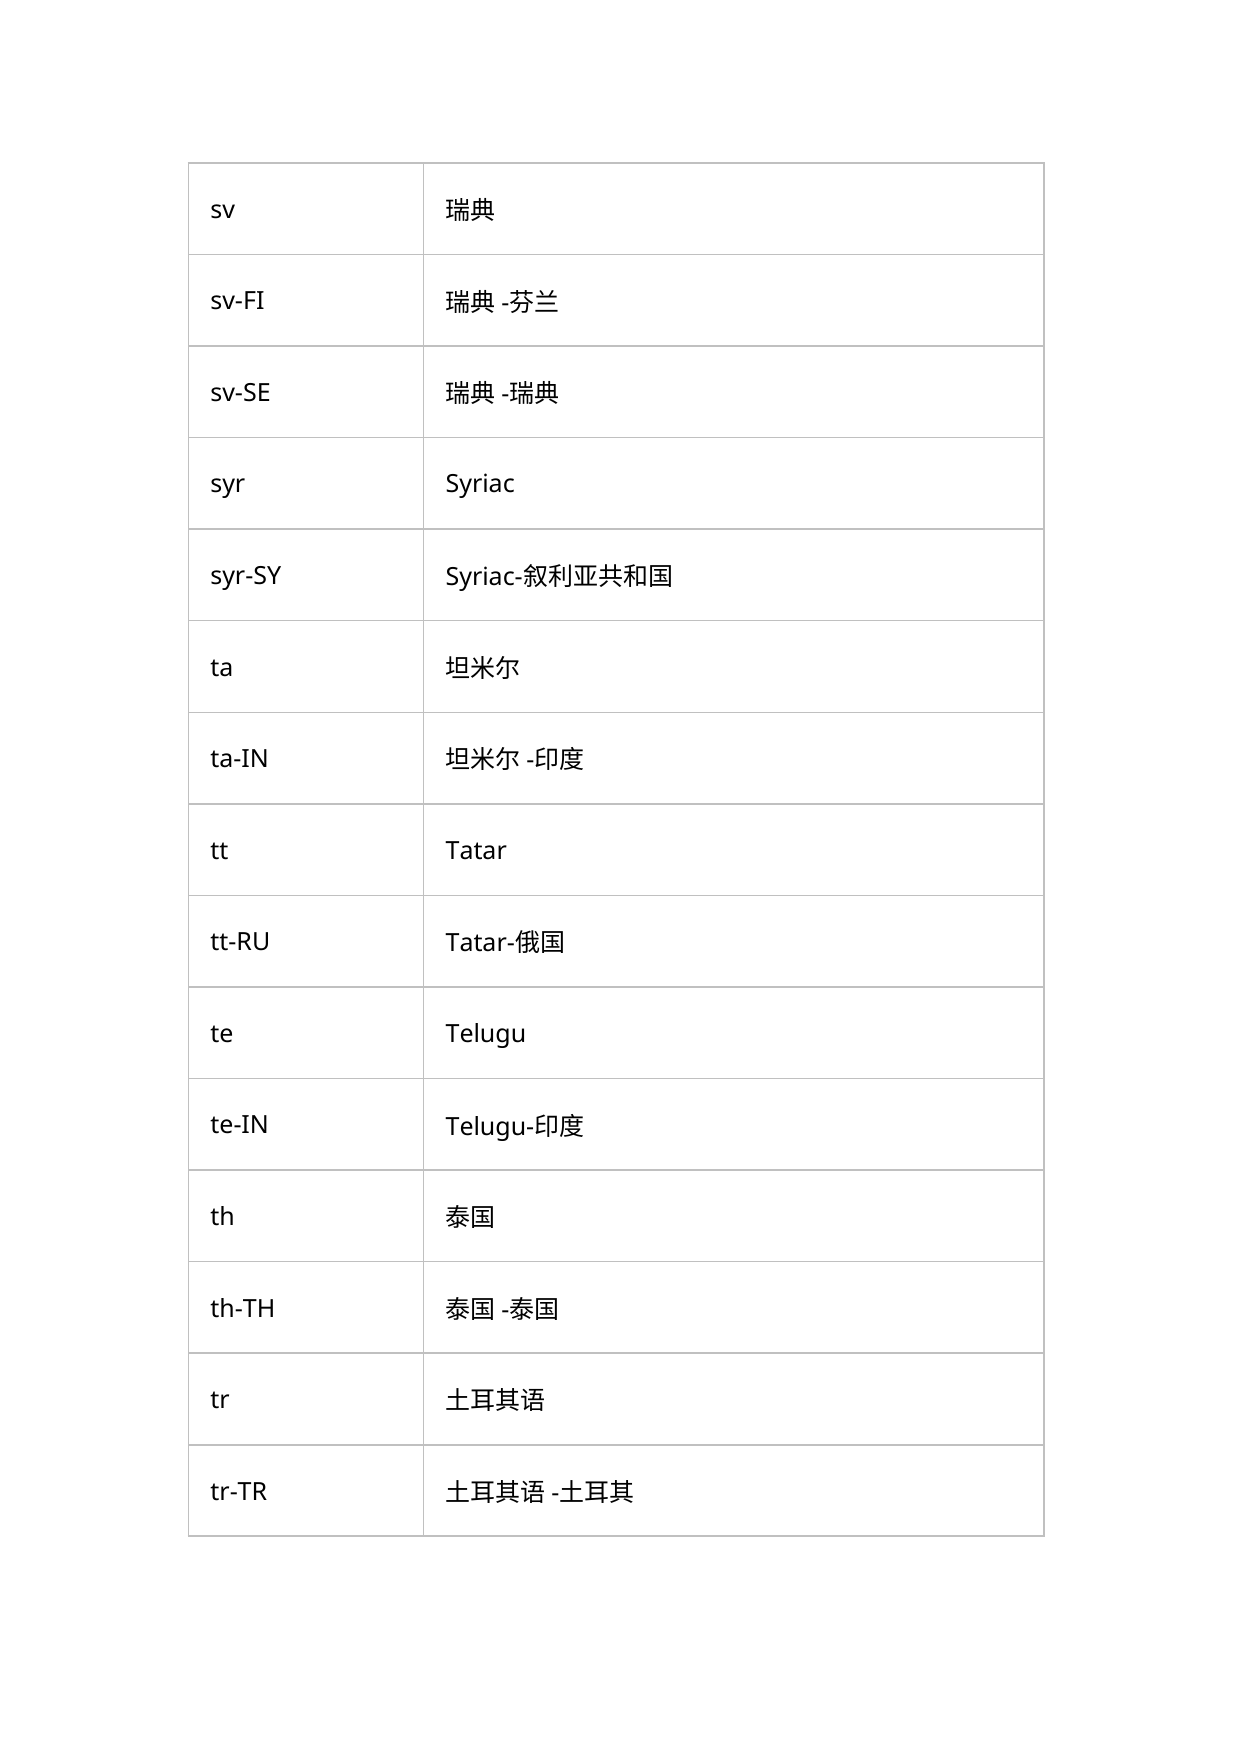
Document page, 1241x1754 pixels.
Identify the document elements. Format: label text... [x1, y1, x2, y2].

table_cell Telugu [424, 988, 1043, 1078]
table_cell 土耳其语 -土耳其 [424, 1446, 1043, 1535]
table_cell sv-SE [189, 347, 423, 437]
table_cell 泰国 -泰国 [424, 1262, 1043, 1352]
table_cell tt [189, 805, 423, 894]
table_cell Syriac-叙利亚共和国 [424, 530, 1043, 620]
table_cell ta [189, 621, 423, 711]
table_cell 坦米尔 -印度 [424, 713, 1043, 803]
table_cell Tatar-俄国 [424, 896, 1043, 986]
table_cell te [189, 988, 423, 1078]
table_cell 土耳其语 [424, 1354, 1043, 1444]
table_cell 坦米尔 [424, 621, 1043, 711]
table_cell sv [189, 164, 423, 253]
table_cell 瑞典 -瑞典 [424, 347, 1043, 437]
table_cell th-TH [189, 1262, 423, 1352]
table_cell tt-RU [189, 896, 423, 986]
table_cell th [189, 1171, 423, 1261]
table_cell Syriac [424, 438, 1043, 528]
table_cell sv-FI [189, 255, 423, 345]
table_cell Telugu-印度 [424, 1079, 1043, 1169]
table_cell tr [189, 1354, 423, 1444]
table_cell syr [189, 438, 423, 528]
table_cell syr-SY [189, 530, 423, 620]
table_cell ta-IN [189, 713, 423, 803]
table_cell tr-TR [189, 1446, 423, 1535]
table_cell 瑞典 [424, 164, 1043, 253]
table_cell te-IN [189, 1079, 423, 1169]
table_cell Tatar [424, 805, 1043, 894]
table_cell 泰国 [424, 1171, 1043, 1261]
table_cell 瑞典 -芬兰 [424, 255, 1043, 345]
